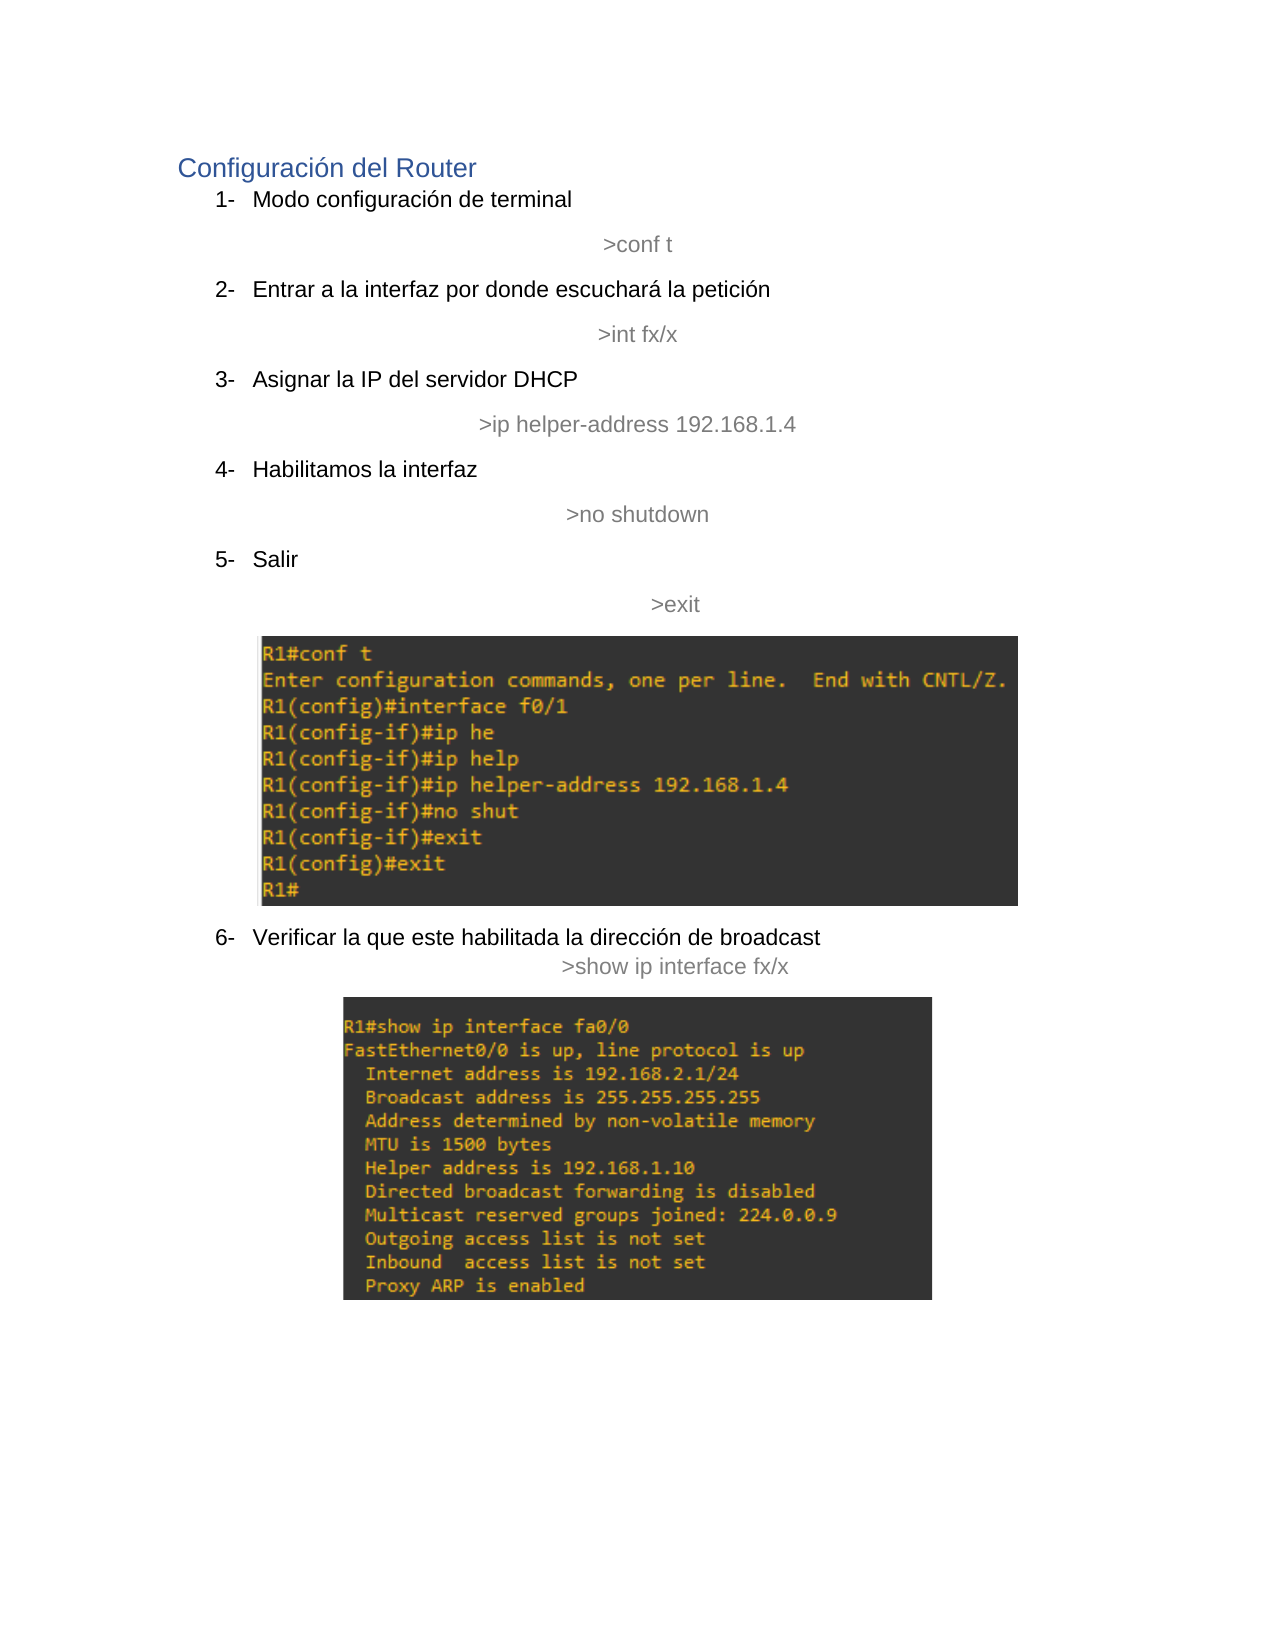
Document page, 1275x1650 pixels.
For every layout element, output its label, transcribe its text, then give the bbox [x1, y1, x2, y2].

list Habilitamos la interfaz [215, 456, 1098, 482]
text >no shutdown [177, 501, 1098, 528]
subtitle Configuración del Router [177, 152, 1098, 183]
list Salir [215, 546, 1098, 573]
list Entrar a la interfaz por donde escuchará la petición [215, 276, 1098, 302]
list Verificar la que este habilitada la dirección de broadcast [215, 924, 1098, 951]
picture [257, 636, 1018, 906]
list Asignar la IP del servidor DHCP [215, 366, 1098, 392]
text >conf t [177, 231, 1098, 257]
text >int fx/x [177, 321, 1098, 347]
list Modo configuración de terminal [215, 186, 1098, 212]
text >exit [178, 591, 1098, 618]
text >ip helper-address 192.168.1.4 [177, 411, 1098, 437]
picture [342, 997, 933, 1300]
list >show ip interface fx/x [252, 953, 1098, 979]
